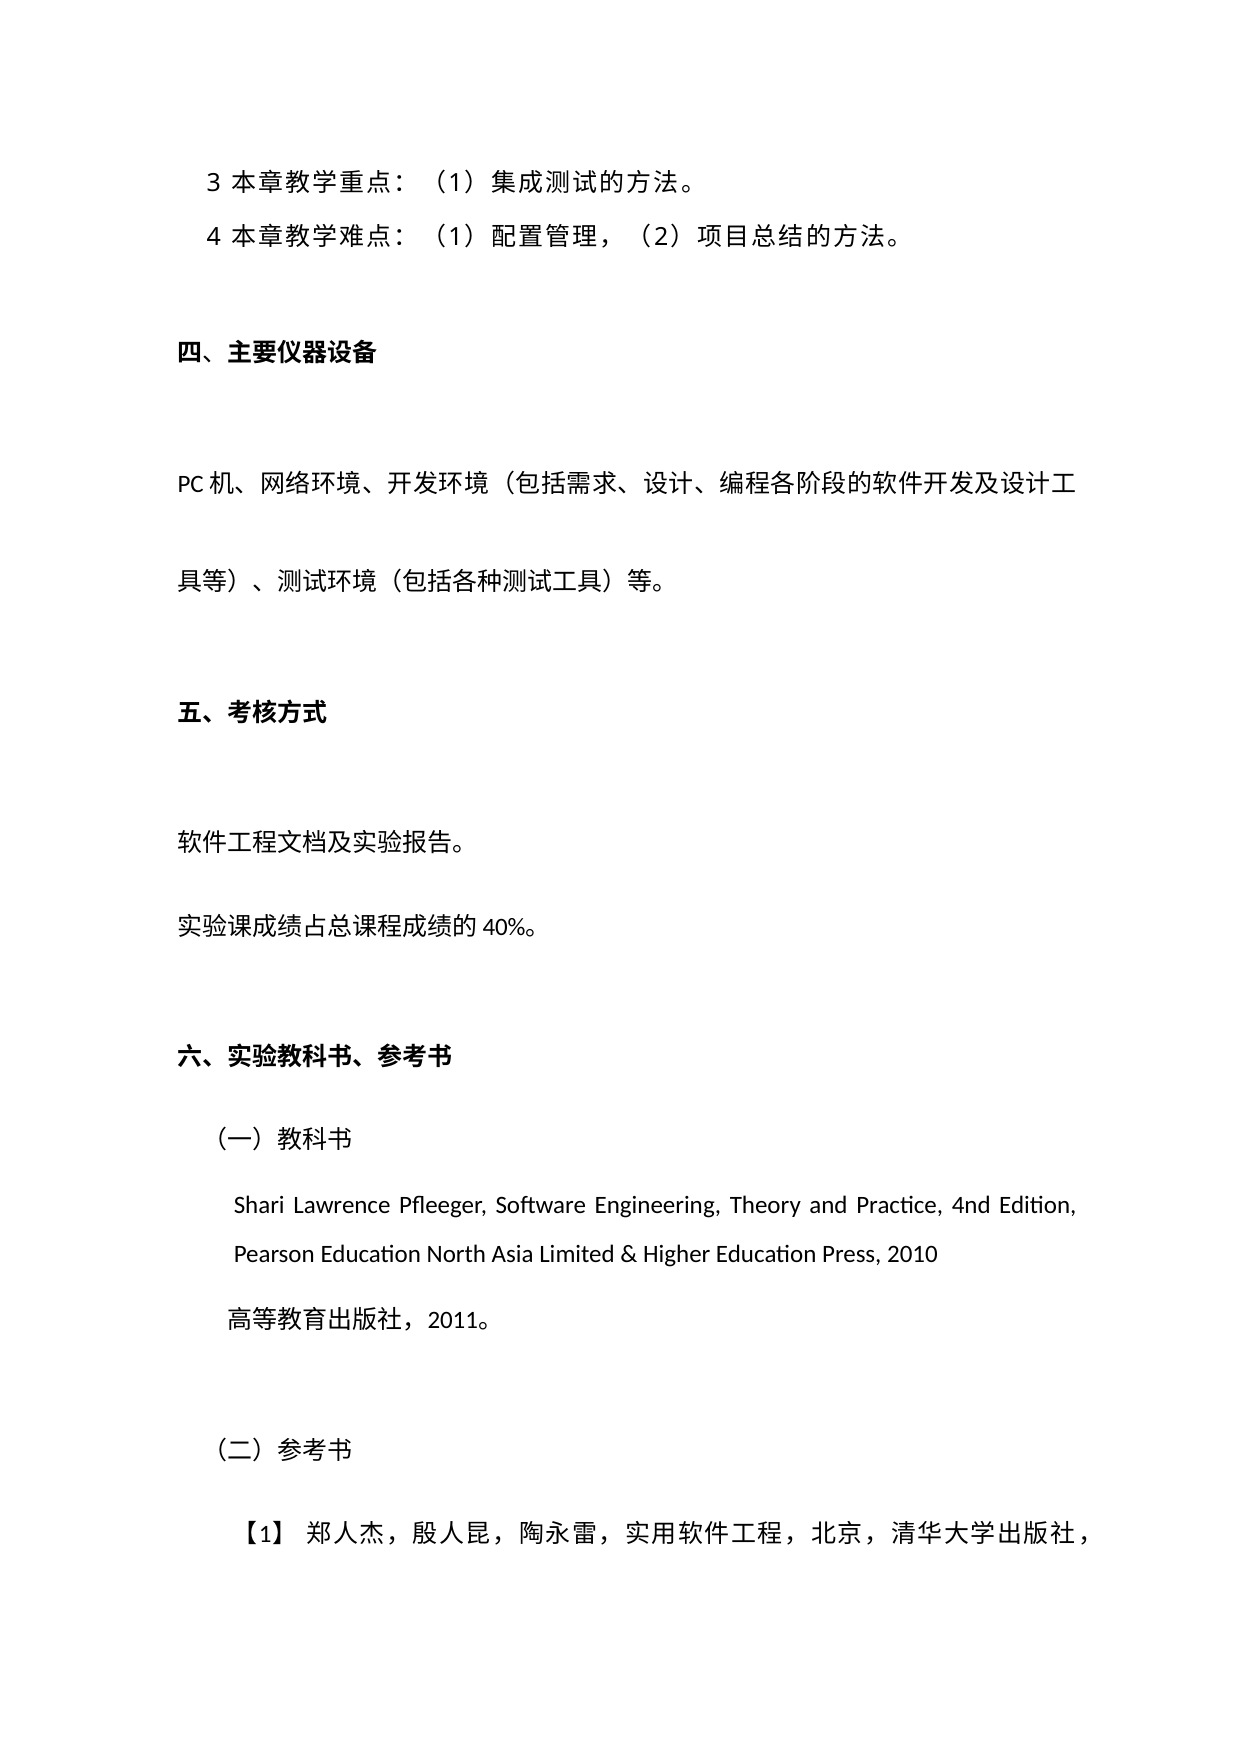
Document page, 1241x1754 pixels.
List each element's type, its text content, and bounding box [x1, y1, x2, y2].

text 软件工程文档及实验报告。 [177, 808, 1078, 873]
text （一）教科书 [177, 1106, 1078, 1171]
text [232, 1499, 1078, 1564]
text PC机、网络环境、开发环境（包括需求、设计、编程各阶段的软件开发及设计工具等）、测试环境（包括各种测试工具）等。 [177, 449, 1078, 612]
text 高等教育出版社，2011。 [177, 1285, 1078, 1350]
text 3 本章教学重点：（1）集成测试的方法。 [177, 162, 1078, 198]
text 四、主要仪器设备 [177, 318, 1078, 383]
text （二）参考书 [177, 1416, 1078, 1481]
text 五、考核方式 [177, 678, 1078, 743]
text 4 本章教学难点：（1）配置管理，（2）项目总结的方法。 [177, 216, 1078, 253]
text Shari Lawrence Pfleeger, Software Engineering, Theory and Practice, 4nd Edition, Pearson Education North Asia Limited & Higher Education Press, 2010 [233, 1189, 1078, 1270]
text 实验课成绩占总课程成绩的40%。 [177, 892, 1078, 957]
text 六、实验教科书、参考书 [177, 1022, 1078, 1087]
